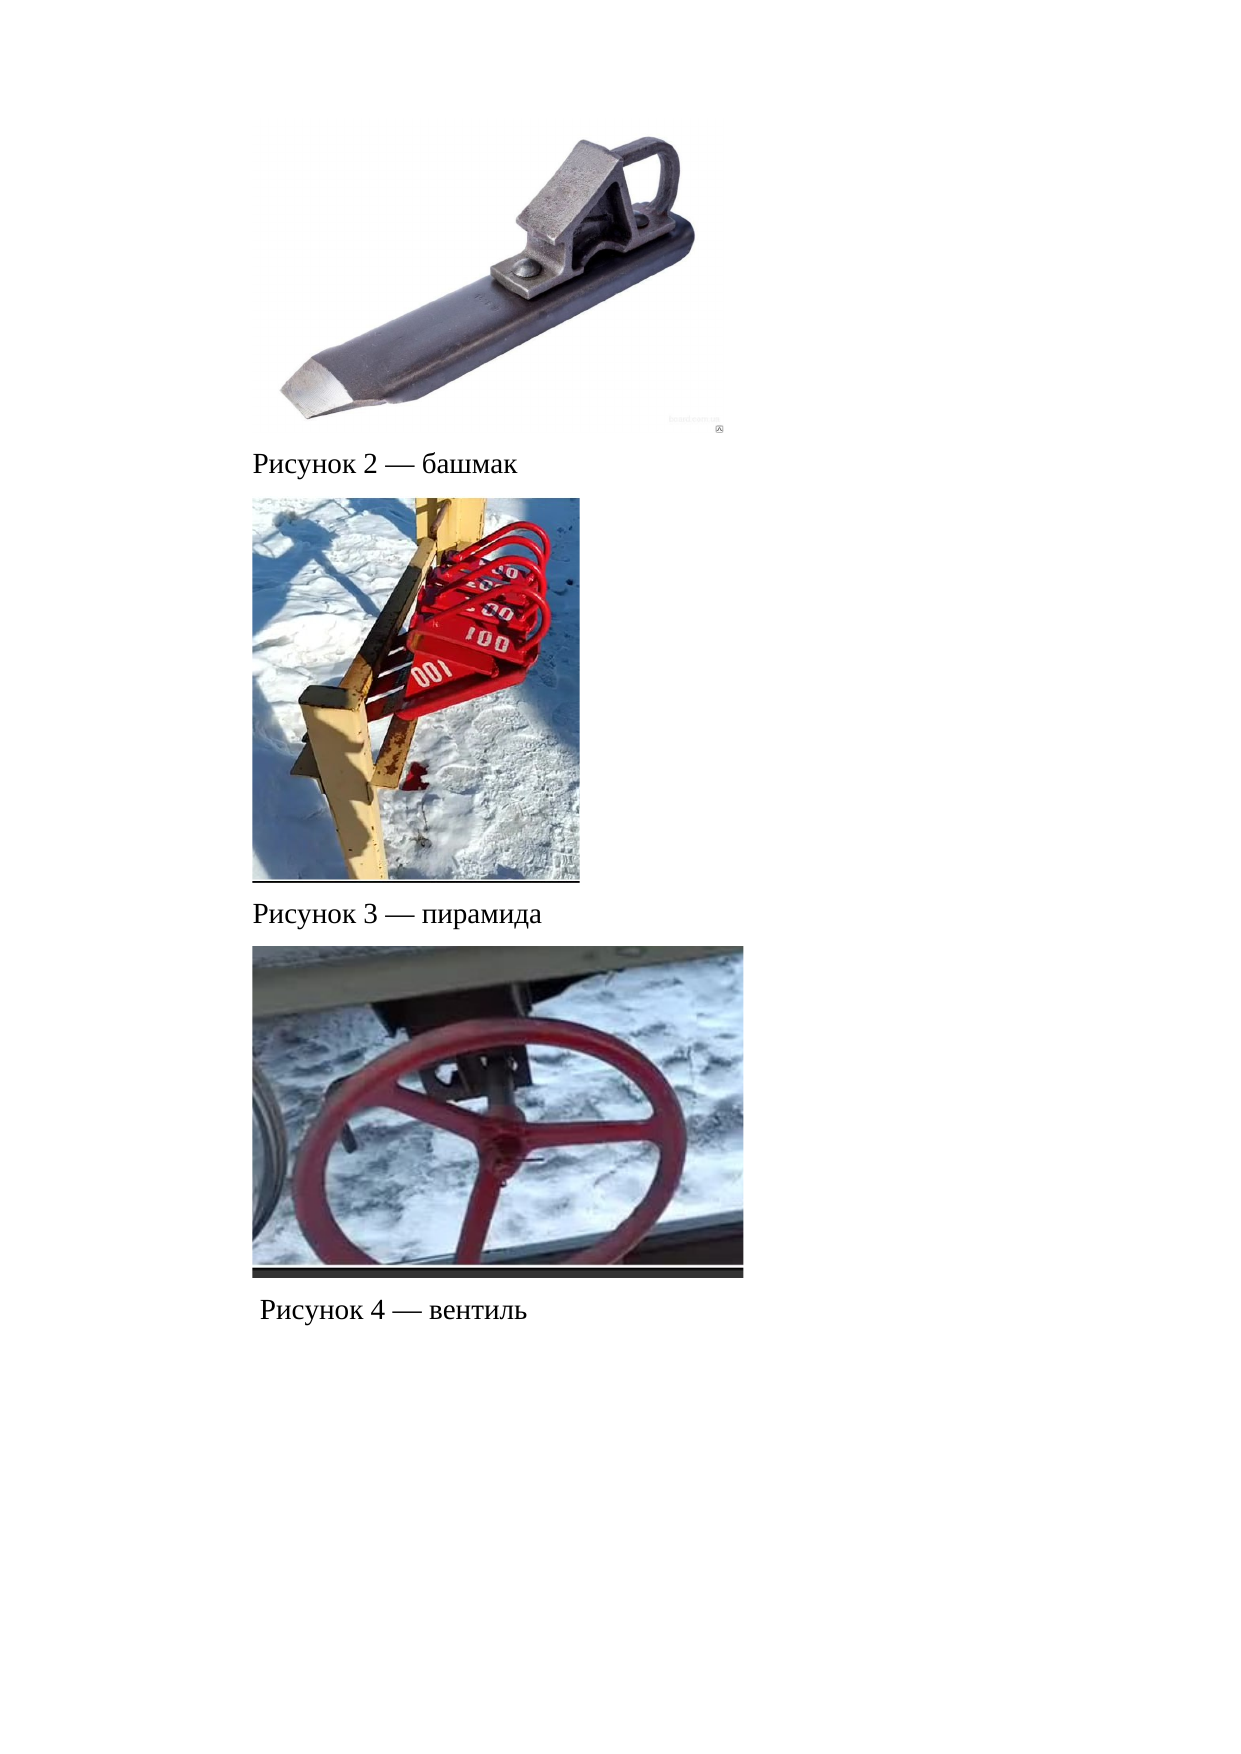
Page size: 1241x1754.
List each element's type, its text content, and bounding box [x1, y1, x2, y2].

picture [252, 118, 724, 433]
text Рисунок 3 — пирамида [177, 896, 1152, 930]
picture [252, 496, 580, 883]
text Рисунок 2 — башмак [177, 446, 1152, 480]
picture [252, 946, 744, 1278]
text Рисунок 4 — вентиль [177, 1292, 1152, 1326]
